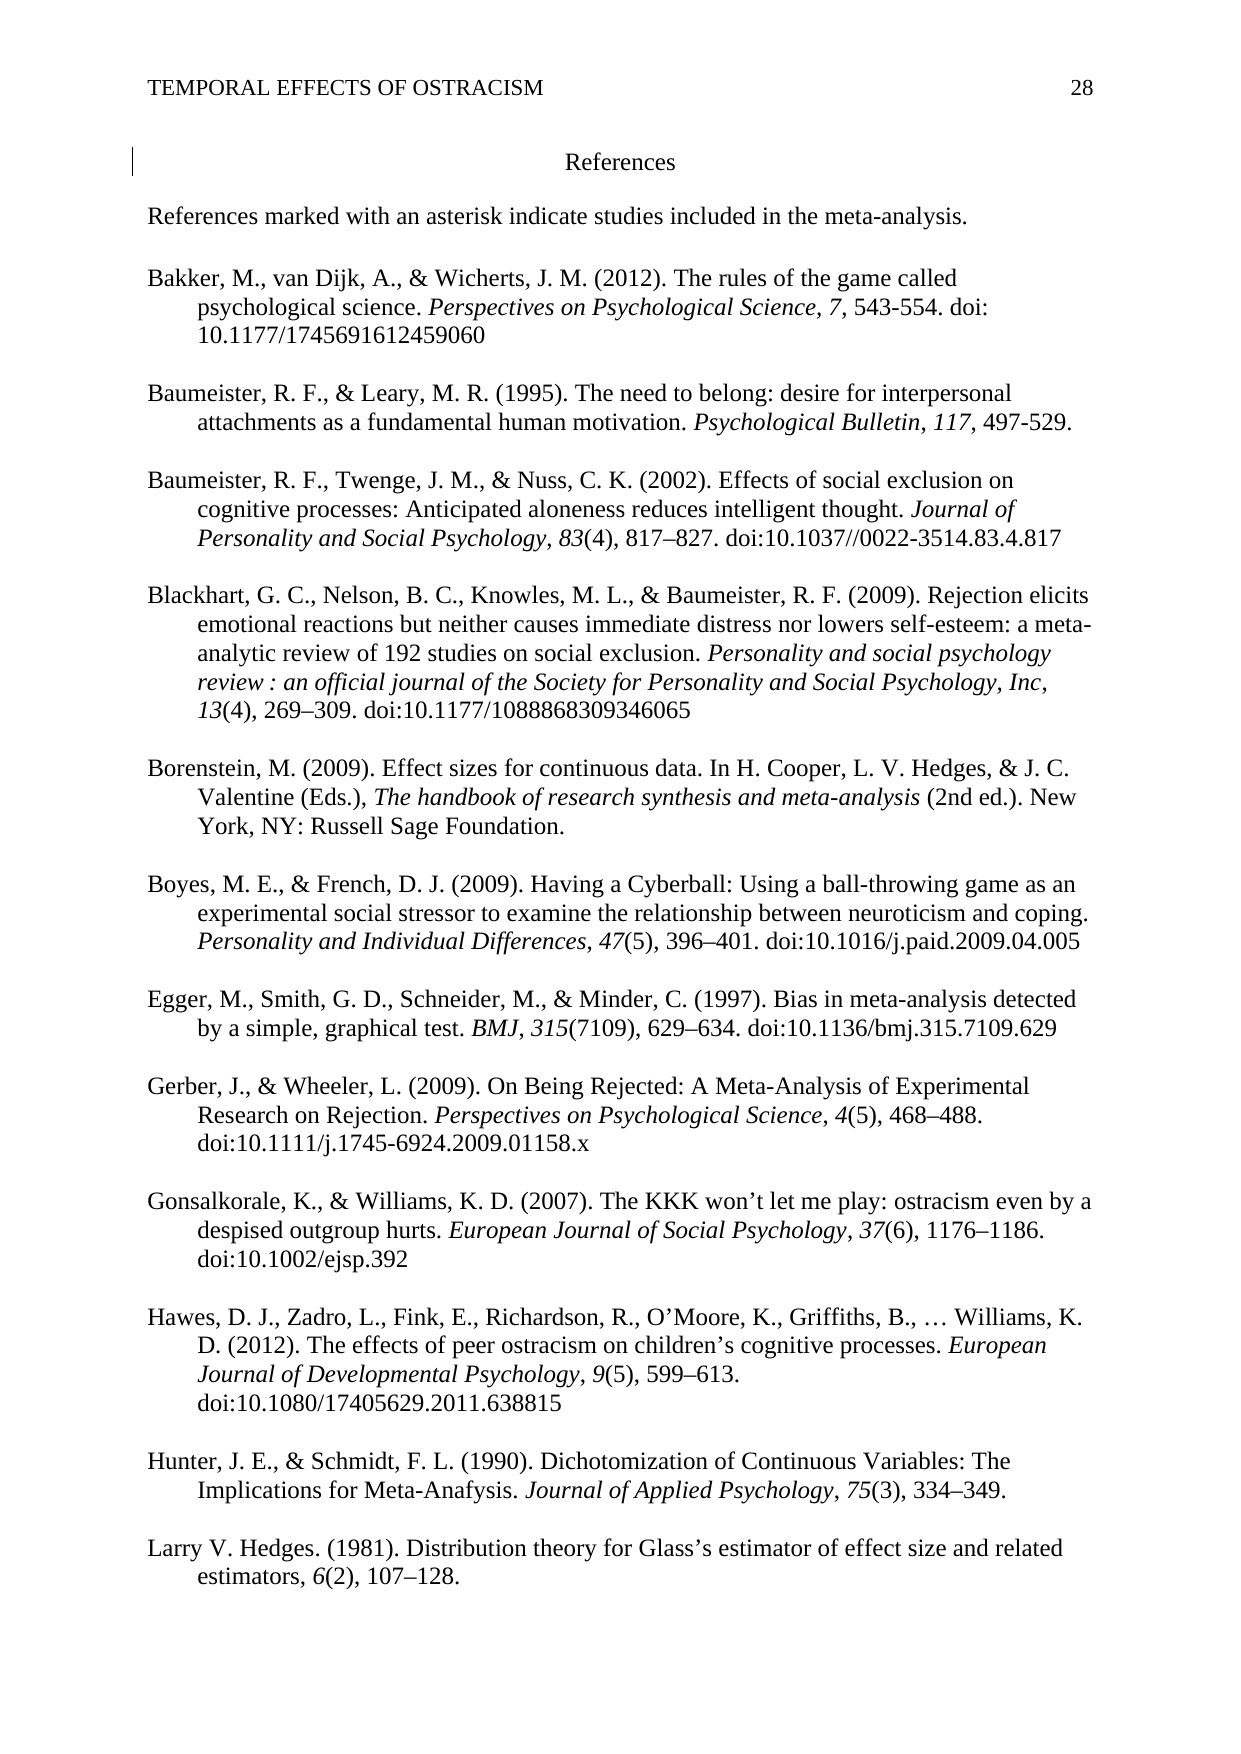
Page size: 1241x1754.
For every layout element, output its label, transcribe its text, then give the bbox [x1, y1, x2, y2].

text Baumeister, R. F., Twenge, J. M., & Nuss, C. K. (2002). Effects of social exclusion on cognitive processes: Anticipated aloneness reduces intelligent thought. Journal of Personality and Social Psychology, 83(4), 817–827. doi:10.1037//0022-3514.83.4.817 [147, 465, 1093, 551]
text Gerber, J., & Wheeler, L. (2009). On Being Rejected: A Meta-Analysis of Experimental Research on Rejection. Perspectives on Psychological Science, 4(5), 468–488. doi:10.1111/j.1745-6924.2009.01158.x [147, 1071, 1093, 1157]
text Baumeister, R. F., & Leary, M. R. (1995). The need to belong: desire for interpersonal attachments as a fundamental human motivation. Psychological Bulletin, 117, 497-529. [147, 378, 1093, 436]
text Hunter, J. E., & Schmidt, F. L. (1990). Dichotomization of Continuous Variables: The Implications for Meta-Anafysis. Journal of Applied Psychology, 75(3), 334–349. [147, 1446, 1093, 1503]
text Hawes, D. J., Zadro, L., Fink, E., Richardson, R., O’Moore, K., Griffiths, B., … Williams, K. D. (2012). The effects of peer ostracism on children’s cognitive processes. European Journal of Developmental Psychology, 9(5), 599–613. doi:10.1080/17405629.2011.638815 [147, 1302, 1093, 1417]
text References [147, 147, 1093, 176]
text Blackhart, G. C., Nelson, B. C., Knowles, M. L., & Baumeister, R. F. (2009). Rejection elicits emotional reactions but neither causes immediate distress nor lowers self-esteem: a meta-analytic review of 192 studies on social exclusion. Personality and social psychology review : an official journal of the Society for Personality and Social Psychology, Inc, 13(4), 269–309. doi:10.1177/1088868309346065 [147, 581, 1093, 724]
text Boyes, M. E., & French, D. J. (2009). Having a Cyberball: Using a ball-throwing game as an experimental social stressor to examine the relationship between neuroticism and coping. Personality and Individual Differences, 47(5), 396–401. doi:10.1016/j.paid.2009.04.005 [147, 869, 1093, 955]
text Gonsalkorale, K., & Williams, K. D. (2007). The KKK won’t let me play: ostracism even by a despised outgroup hurts. European Journal of Social Psychology, 37(6), 1176–1186. doi:10.1002/ejsp.392 [147, 1186, 1093, 1273]
text Bakker, M., van Dijk, A., & Wicherts, J. M. (2012). The rules of the game called psychological science. Perspectives on Psychological Science, 7, 543-554. doi: 10.1177/1745691612459060 [147, 263, 1093, 349]
text Borenstein, M. (2009). Effect sizes for continuous data. In H. Cooper, L. V. Hedges, & J. C. Valentine (Eds.), The handbook of research synthesis and meta-analysis (2nd ed.). New York, NY: Russell Sage Foundation. [147, 753, 1093, 840]
text Egger, M., Smith, G. D., Schneider, M., & Minder, C. (1997). Bias in meta-analysis detected by a simple, graphical test. BMJ, 315(7109), 629–634. doi:10.1136/bmj.315.7109.629 [147, 984, 1093, 1042]
text References marked with an asterisk indicate studies included in the meta-analysis. [147, 201, 1093, 229]
text Larry V. Hedges. (1981). Distribution theory for Glass’s estimator of effect size and related estimators, 6(2), 107–128. [147, 1533, 1093, 1590]
